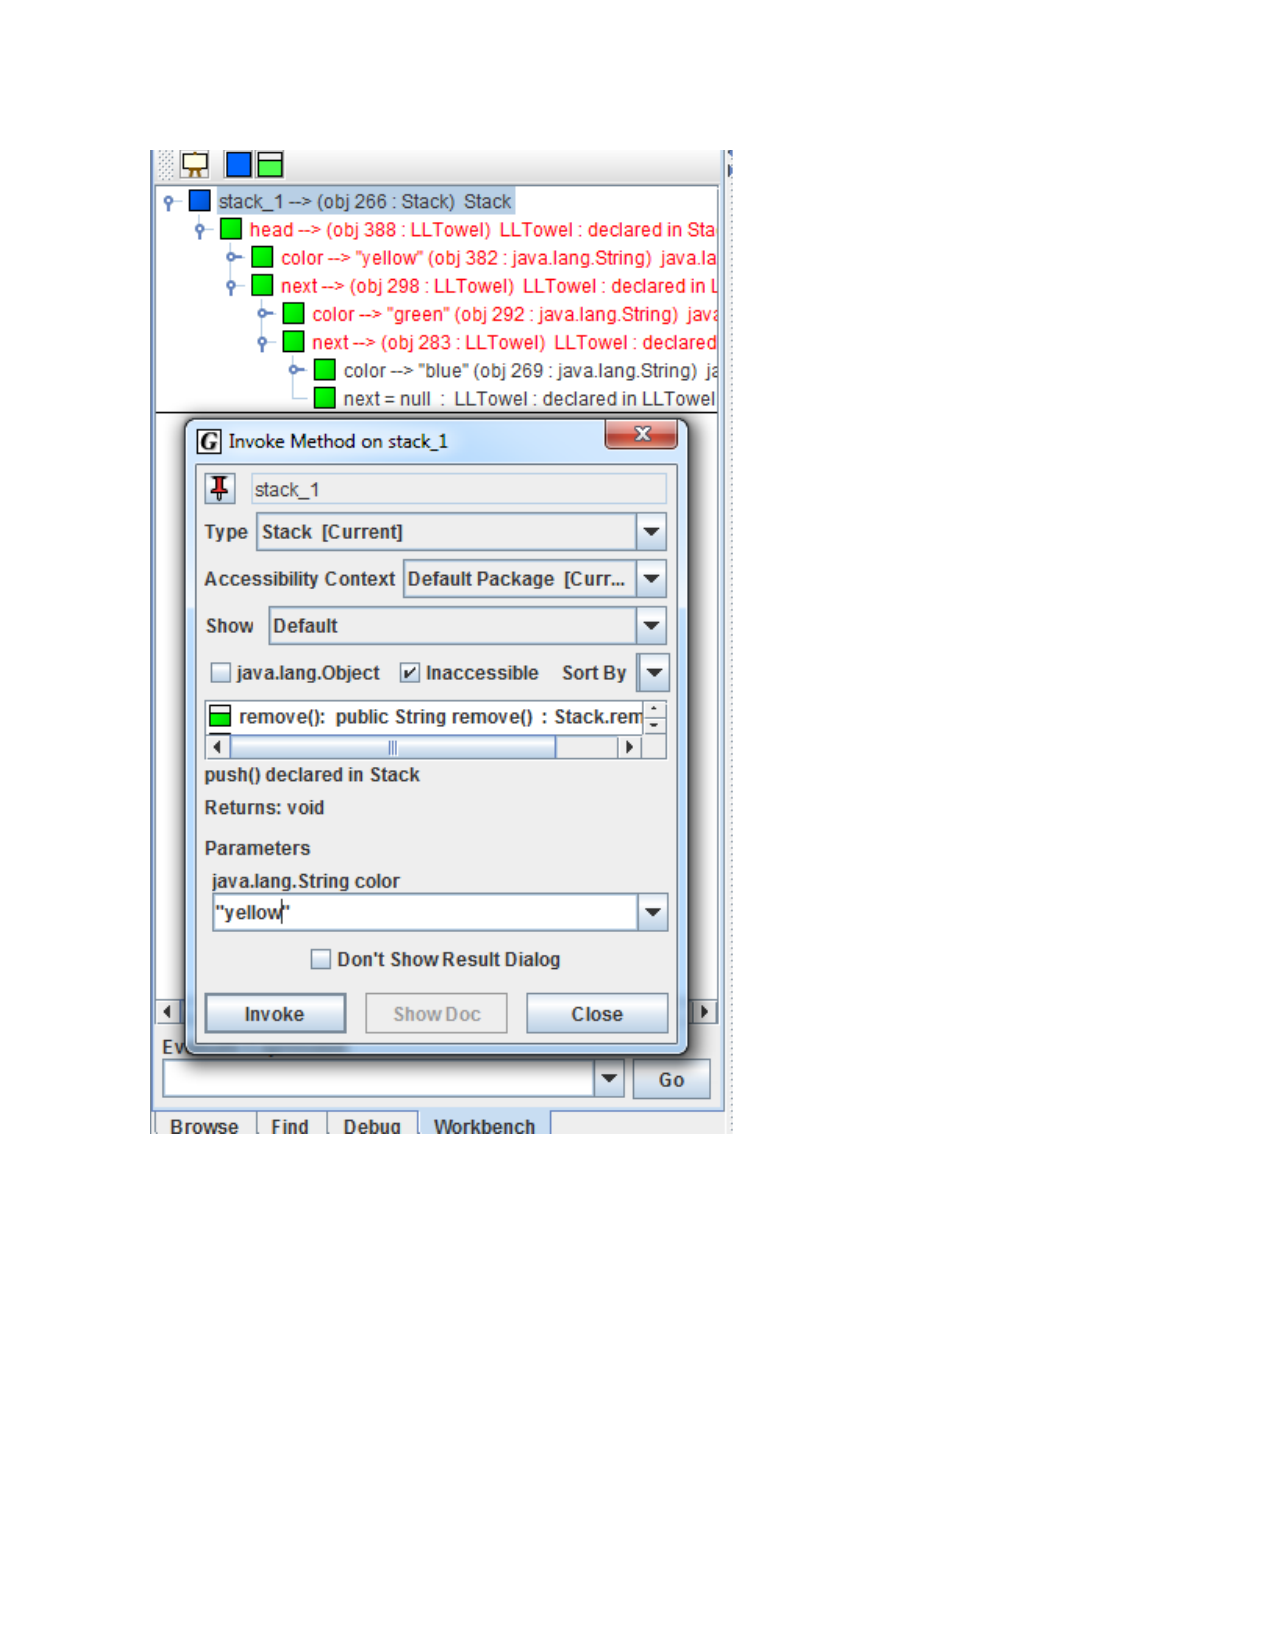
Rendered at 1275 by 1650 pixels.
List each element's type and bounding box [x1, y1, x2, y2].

picture [150, 150, 733, 1134]
